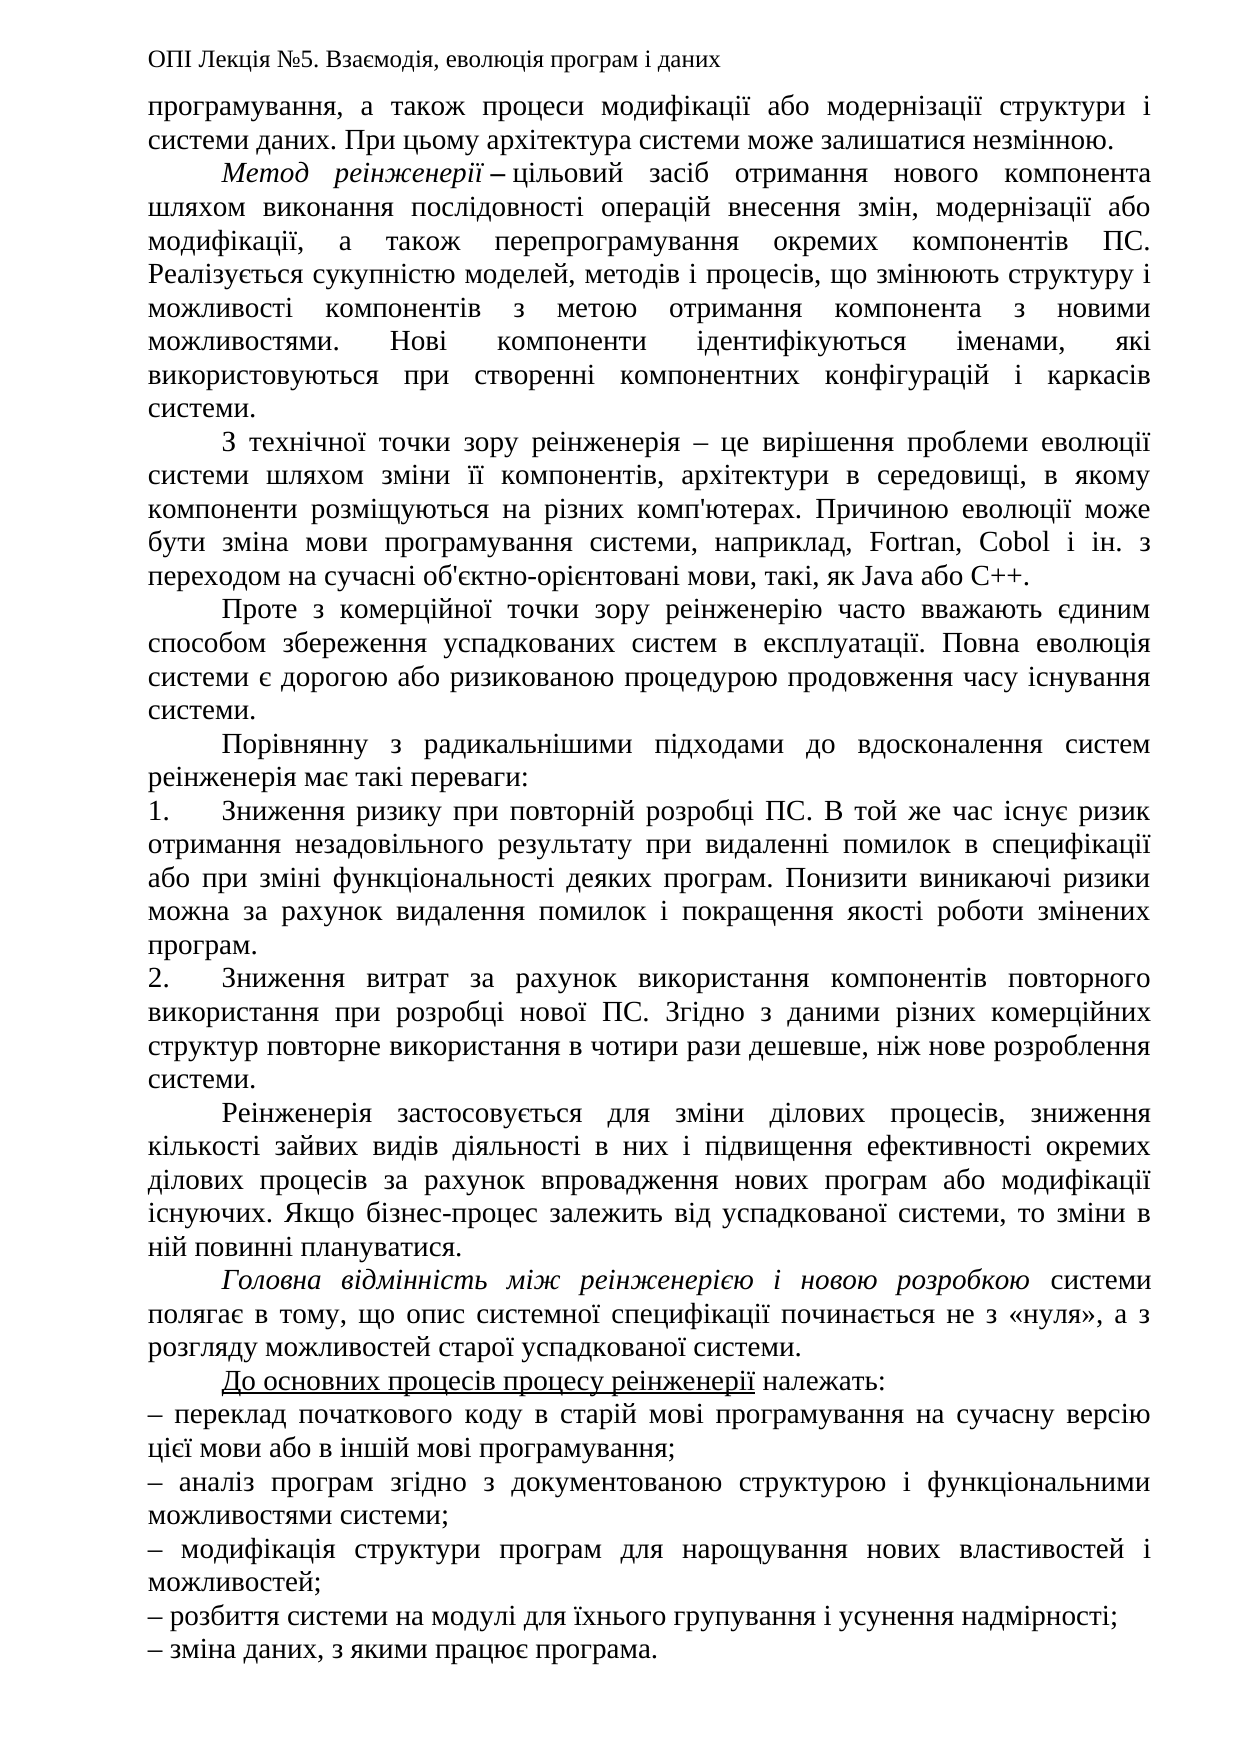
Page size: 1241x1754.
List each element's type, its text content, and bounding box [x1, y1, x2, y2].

text Реінженерія застосовується для зміни ділових процесів, зниження кількості зайвих видів діяльності в них і підвищення ефективності окремих ділових процесів за рахунок впровадження нових програм або модифікації існуючих. Якщо бізнес-процес залежить від успадкованої системи, то зміни в ній повинні плануватися. [148, 1095, 1152, 1262]
text – розбиття системи на модулі для їхнього групування і усунення надмірності; [148, 1598, 1152, 1631]
text – зміна даних, з якими працює програма. [148, 1631, 1152, 1665]
text 2. Зниження витрат за рахунок використання компонентів повторного використання при розробці нової ПС. Згідно з даними різних комерційних структур повторне використання в чотири рази дешевше, ніж нове розроблення системи. [148, 961, 1152, 1095]
text Метод реінженерії – цільовий засіб отримання нового компонента шляхом виконання послідовності операцій внесення змін, модернізації або модифікації, а також перепрограмування окремих компонентів ПС. Реалізується сукупністю моделей, методів і процесів, що змінюють структуру і можливості компонентів з метою отримання компонента з новими можливостями. Нові компоненти ідентифікуються іменами, які використовуються при створенні компонентних конфігурацій і каркасів системи. [148, 156, 1152, 424]
text – модифікація структури програм для нарощування нових властивостей і можливостей; [148, 1531, 1152, 1598]
text – переклад початкового коду в старій мові програмування на сучасну версію цієї мови або в іншій мові програмування; [148, 1397, 1152, 1464]
text Порівнянну з радикальнішими підходами до вдосконалення систем реінженерія має такі переваги: [148, 726, 1152, 793]
text До основних процесів процесу реінженерії належать: [148, 1363, 1152, 1397]
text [148, 88, 1152, 156]
text Головна відмінність між реінженерією і новою розробкою системи полягає в тому, що опис системної специфікації починається не з «нуля», а з розгляду можливостей старої успадкованої системи. [148, 1262, 1152, 1363]
text З технічної точки зору реінженерія – це вирішення проблеми еволюції системи шляхом зміни її компонентів, архітектури в середовищі, в якому компоненти розміщуються на різних комп'ютерах. Причиною еволюції може бути зміна мови програмування системи, наприклад, Fortran, Сobol і ін. з переходом на сучасні об'єктно-орієнтовані мови, такі, як Java або C++. [148, 424, 1152, 592]
text – аналіз програм згідно з документованою структурою і функціональними можливостями системи; [148, 1464, 1152, 1531]
text 1. Зниження ризику при повторній розробці ПС. В той же час існує ризик отримання незадовільного результату при видаленні помилок в специфікації або при зміні функціональності деяких програм. Понизити виникаючі ризики можна за рахунок видалення помилок і покращення якості роботи змінених програм. [148, 793, 1152, 961]
text Проте з комерційної точки зору реінженерію часто вважають єдиним способом збереження успадкованих систем в експлуатації. Повна еволюція системи є дорогою або ризикованою процедурою продовження часу існування системи. [148, 592, 1152, 726]
